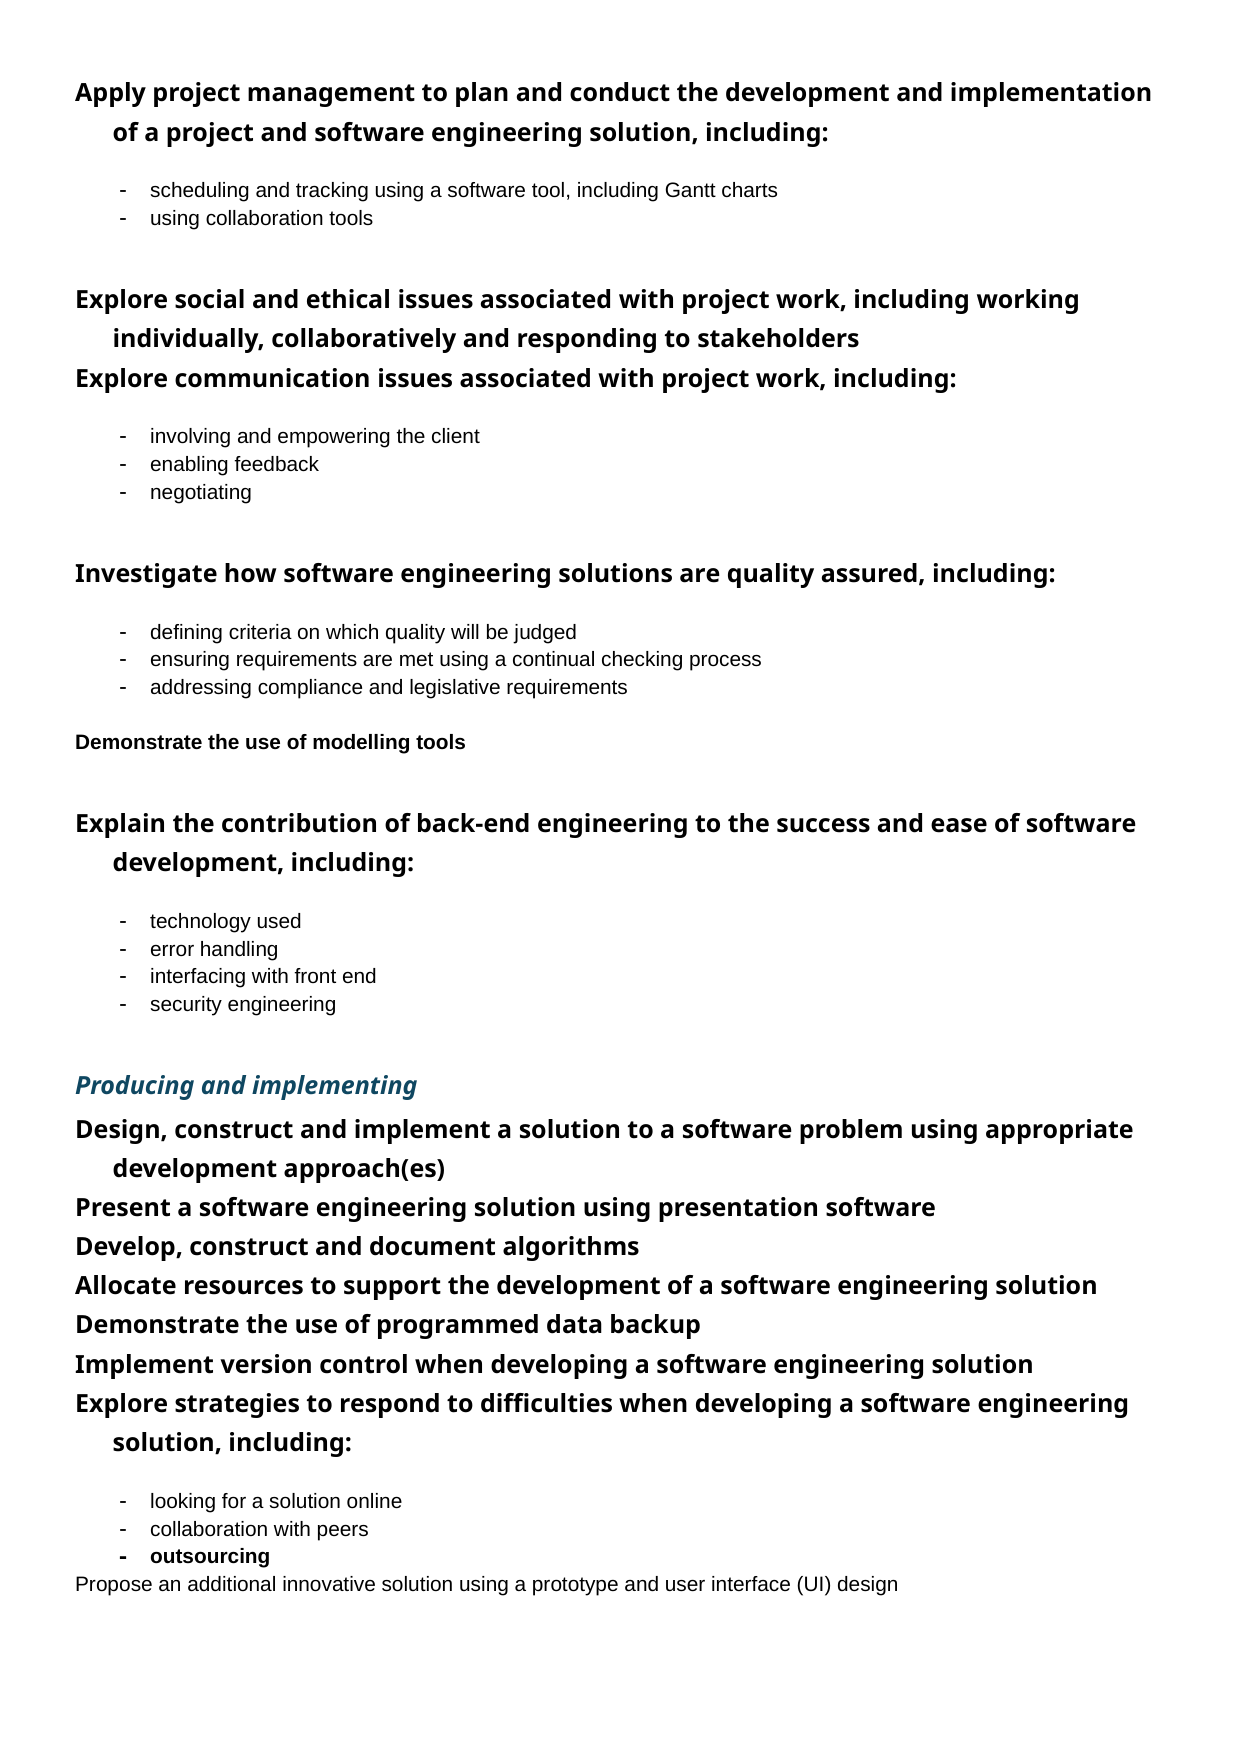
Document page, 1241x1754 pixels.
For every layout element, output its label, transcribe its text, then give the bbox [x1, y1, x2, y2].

list Design, construct and implement a solution to a software problem using appropriate development approach(es) [75, 1111, 1165, 1184]
list outsourcing [7, 1544, 1165, 1568]
list Explore strategies to respond to difficulties when developing a software engineering solution, including: [75, 1385, 1165, 1459]
list Explore social and ethical issues associated with project work, including working individually, collaboratively and responding to stakeholders [75, 282, 1165, 355]
list Present a software engineering solution using presentation software [75, 1189, 1165, 1224]
list Demonstrate the use of programmed data backup [75, 1307, 1165, 1341]
list enabling feedback [7, 452, 1165, 476]
list defining criteria on which quality will be judged [7, 620, 1165, 644]
list Apply project management to plan and conduct the development and implementation of a project and software engineering solution, including: [75, 75, 1165, 148]
list Explore communication issues associated with project work, including: [75, 360, 1165, 394]
list involving and empowering the client [7, 424, 1165, 448]
list Explain the contribution of back-end engineering to the success and ease of software development, including: [75, 806, 1165, 879]
list technology used [7, 909, 1165, 933]
list negotiating [7, 479, 1165, 504]
list collaboration with peers [7, 1516, 1165, 1540]
list Develop, construct and document algorithms [75, 1229, 1165, 1263]
list Investigate how software engineering solutions are quality assured, including: [75, 556, 1165, 589]
list error handling [7, 937, 1165, 961]
subtitle Producing and implementing [75, 1068, 1165, 1102]
list interfacing with front end [7, 964, 1165, 988]
list Allocate resources to support the development of a software engineering solution [75, 1268, 1165, 1302]
list ensuring requirements are met using a continual checking process [7, 647, 1165, 671]
list Implement version control when developing a software engineering solution [75, 1346, 1165, 1380]
list Demonstrate the use of modelling tools [75, 730, 1165, 754]
list scheduling and tracking using a software tool, including Gantt charts [7, 178, 1165, 202]
list addressing compliance and legislative requirements [7, 675, 1165, 699]
list using collaboration tools [7, 206, 1165, 230]
list security engineering [7, 992, 1165, 1016]
list Propose an additional innovative solution using a prototype and user interface (UI) design [75, 1572, 1165, 1596]
list looking for a solution online [7, 1489, 1165, 1513]
